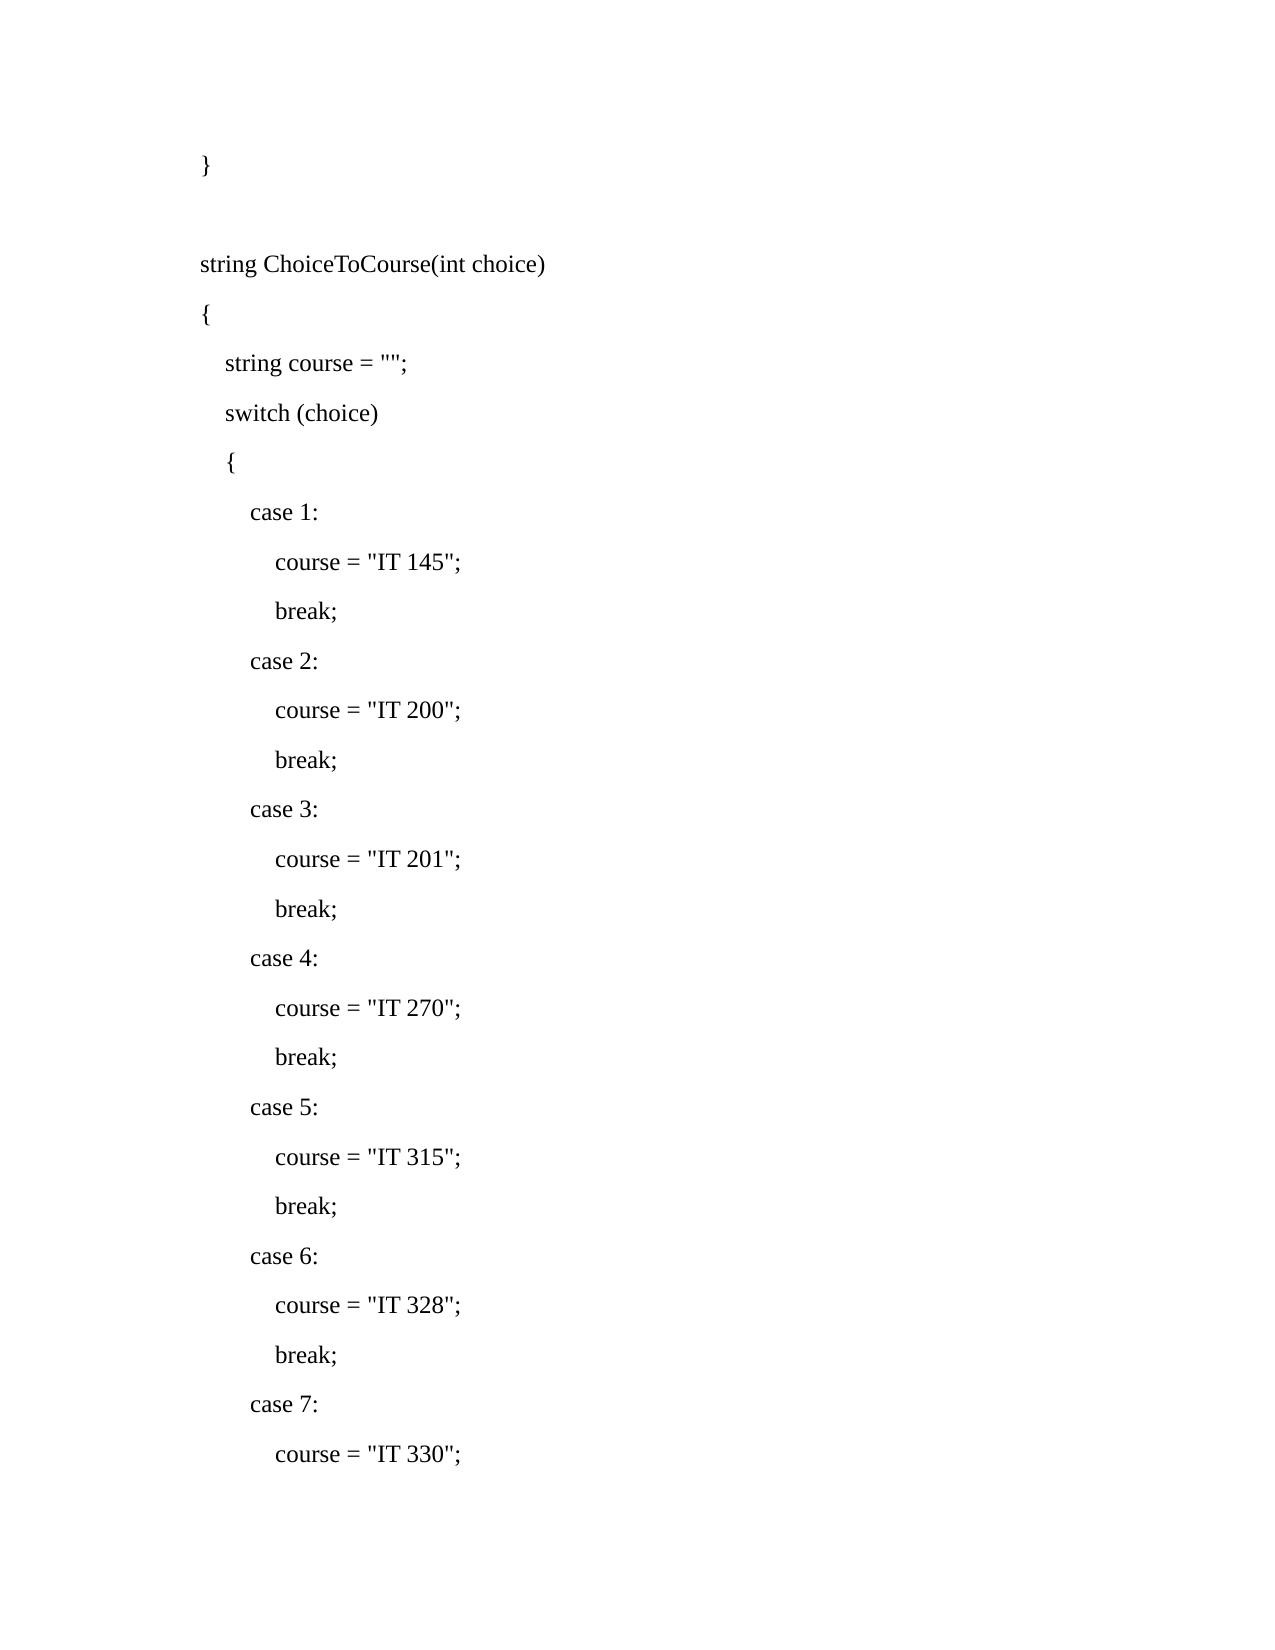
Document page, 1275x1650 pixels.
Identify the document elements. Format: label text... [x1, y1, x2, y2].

text course = "IT 145"; [150, 547, 1125, 575]
text case 3: [150, 794, 1125, 823]
text break; [150, 1191, 1125, 1220]
text break; [150, 894, 1125, 922]
text course = "IT 270"; [150, 993, 1125, 1022]
text case 4: [150, 943, 1125, 972]
text case 2: [150, 646, 1125, 674]
text { [150, 447, 1125, 476]
text course = "IT 315"; [150, 1142, 1125, 1170]
text } [150, 150, 1125, 179]
text case 7: [150, 1389, 1125, 1418]
text case 6: [150, 1241, 1125, 1269]
text string course = ""; [150, 348, 1125, 377]
text course = "IT 201"; [150, 844, 1125, 873]
text course = "IT 328"; [150, 1290, 1125, 1319]
text switch (choice) [150, 398, 1125, 427]
text { [150, 299, 1125, 327]
text course = "IT 330"; [150, 1439, 1125, 1468]
text case 5: [150, 1092, 1125, 1121]
text break; [150, 745, 1125, 774]
text course = "IT 200"; [150, 695, 1125, 724]
text break; [150, 1042, 1125, 1071]
text break; [150, 1340, 1125, 1369]
text string ChoiceToCourse(int choice) [150, 249, 1125, 278]
text break; [150, 596, 1125, 625]
text case 1: [150, 497, 1125, 526]
